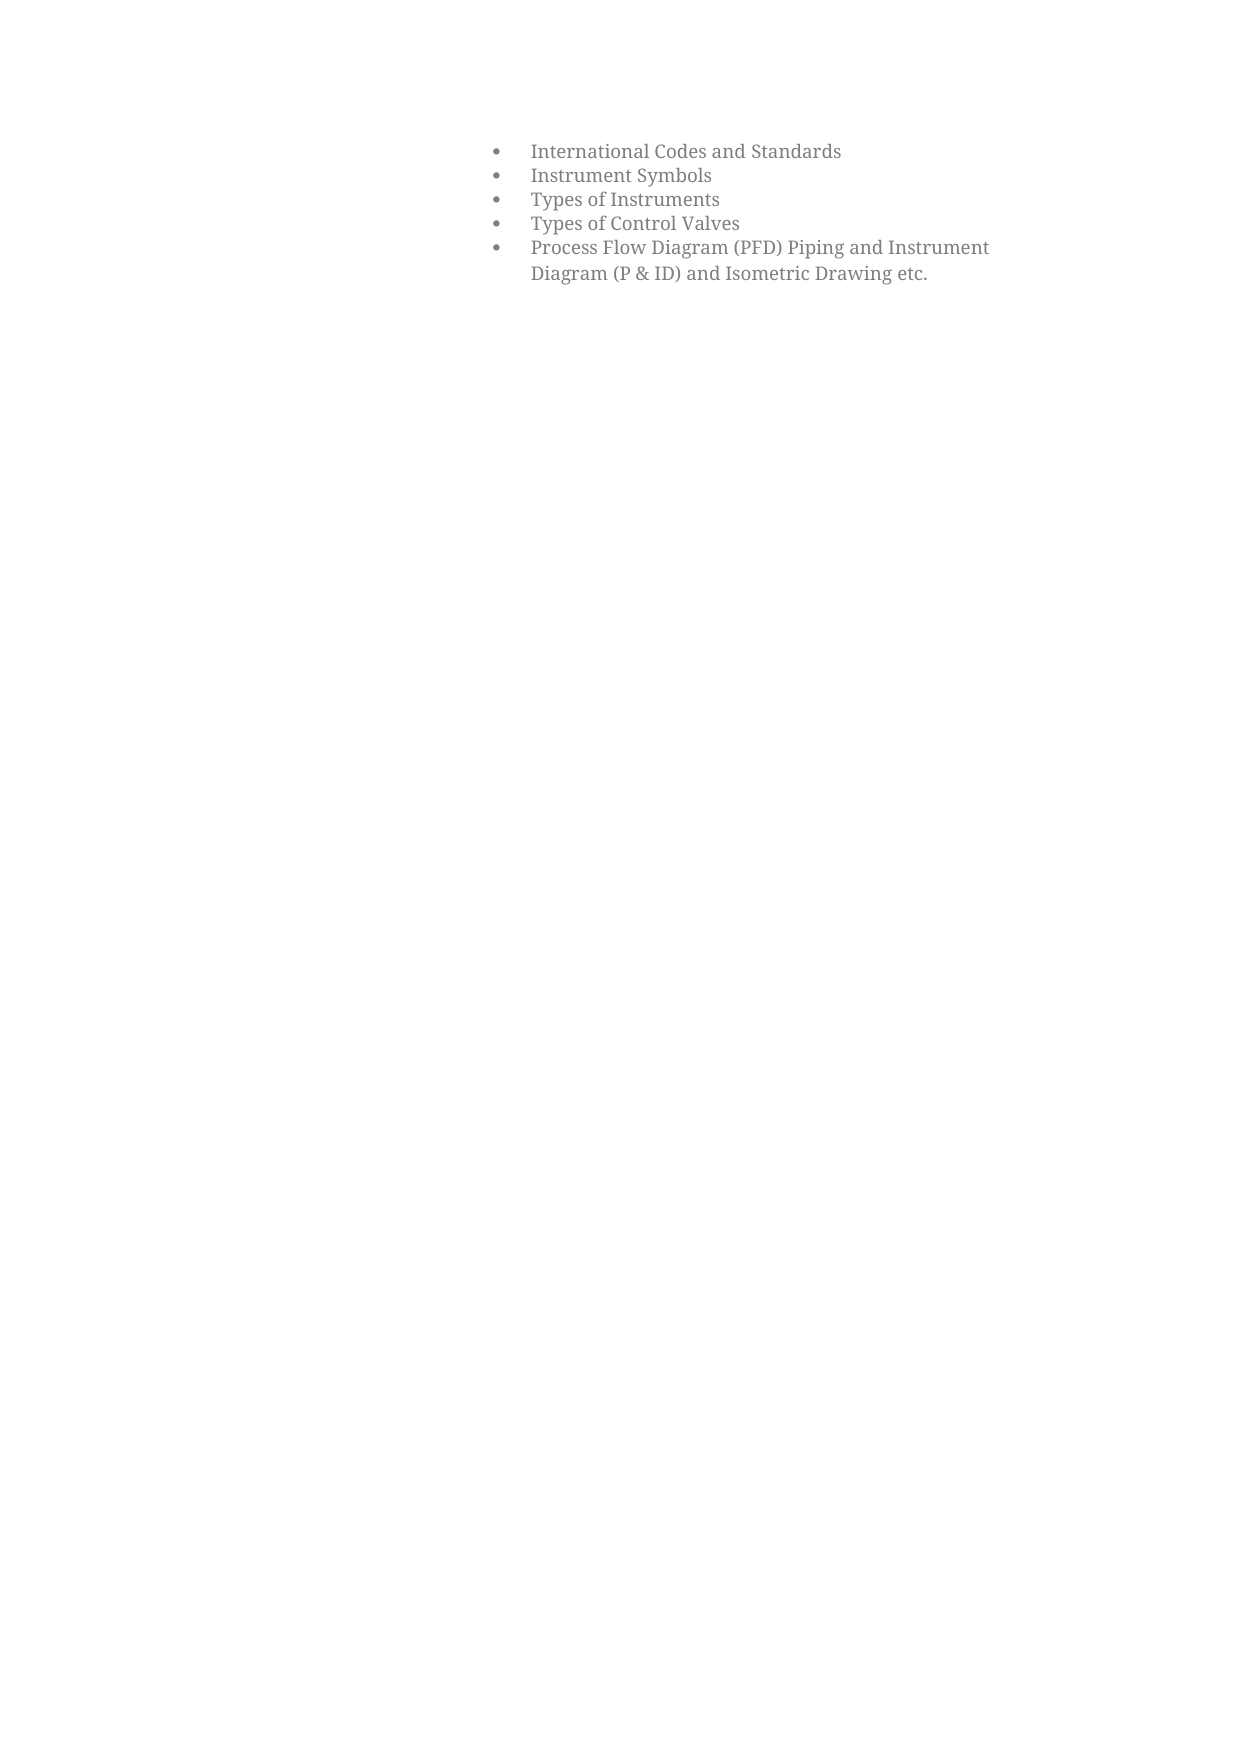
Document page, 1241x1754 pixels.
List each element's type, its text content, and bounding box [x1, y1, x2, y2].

list International Codes and Standards [493, 139, 1157, 163]
list Types of Control Valves [493, 211, 1157, 235]
list Types of Instruments [493, 187, 1157, 211]
list Process Flow Diagram (PFD) Piping and Instrument Diagram (P & ID) and Isometric Drawing etc. [493, 235, 1054, 286]
list Instrument Symbols [493, 163, 1157, 187]
